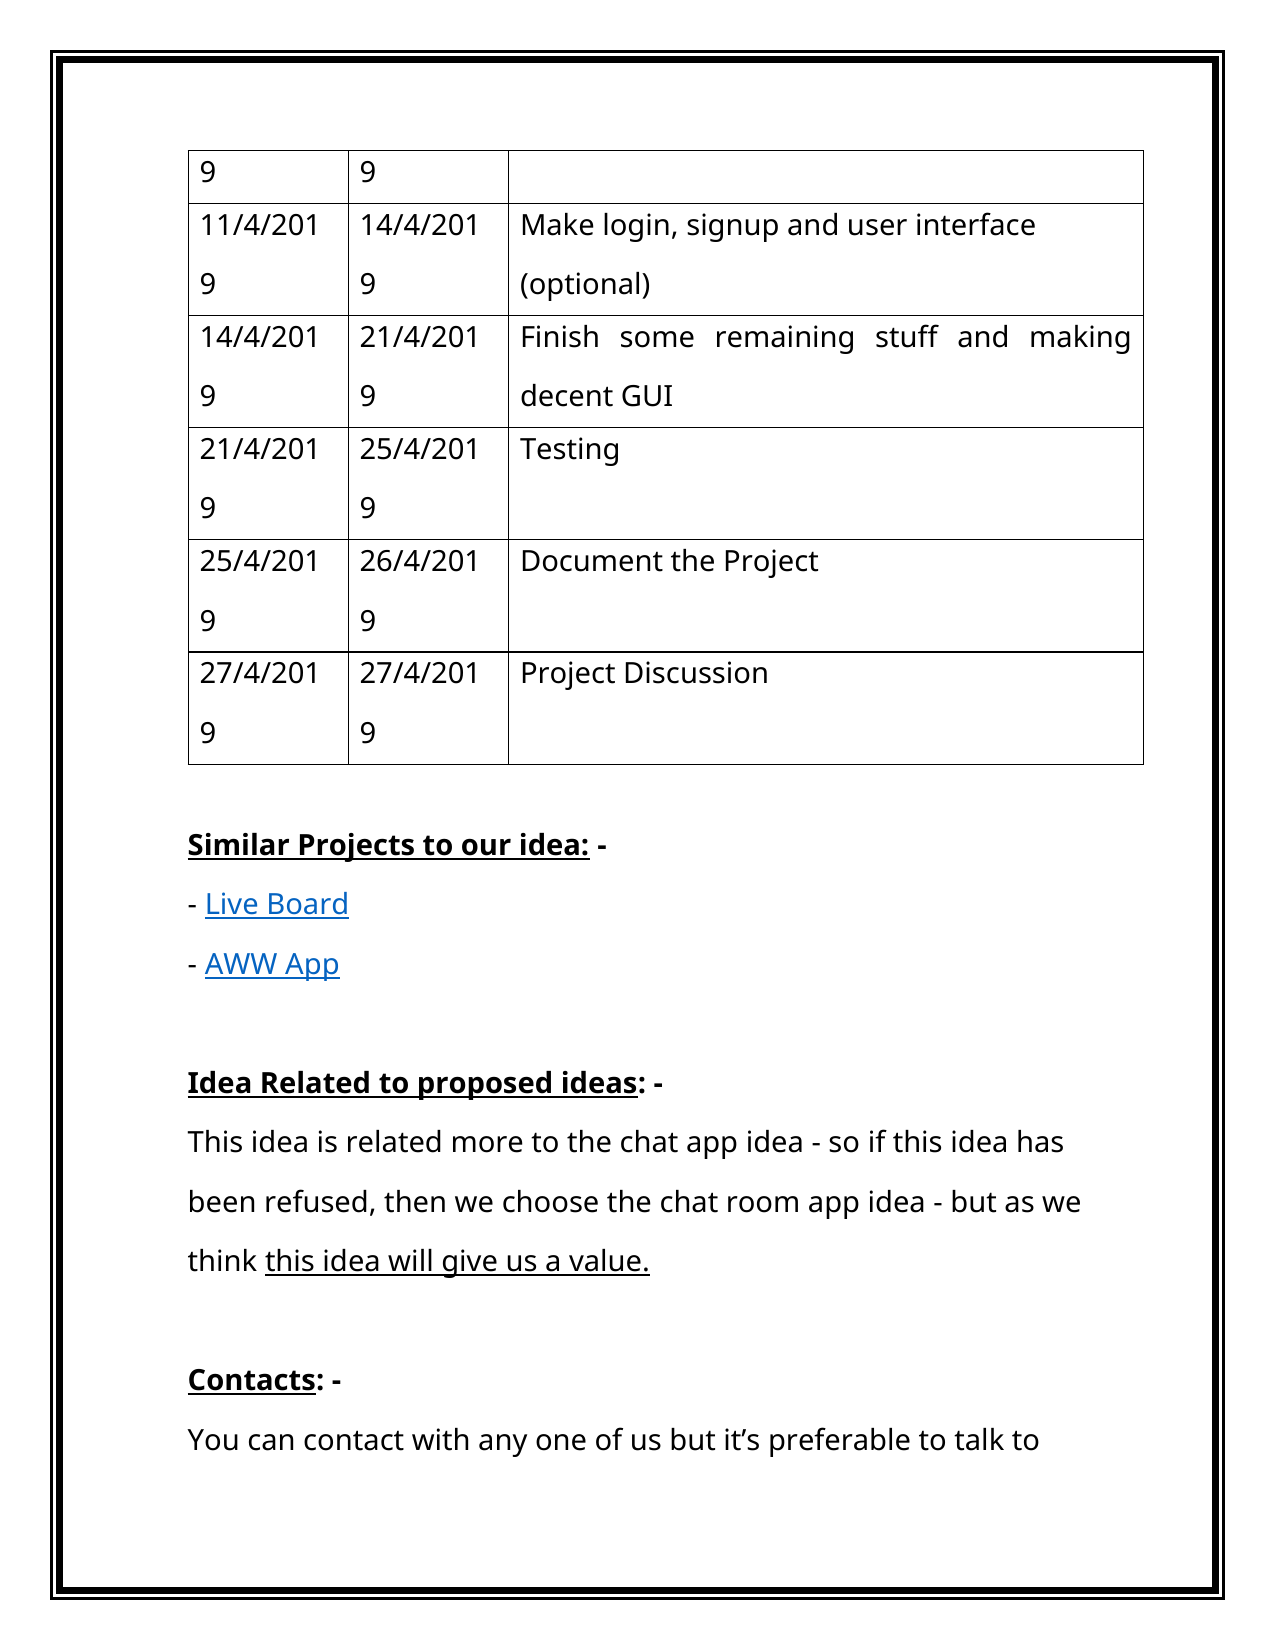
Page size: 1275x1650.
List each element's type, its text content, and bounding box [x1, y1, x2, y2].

table_cell Testing [509, 428, 1143, 539]
text Contacts: - [187, 1359, 1087, 1399]
table_cell 25/4/2019 [349, 428, 508, 539]
table_cell 14/4/2019 [349, 151, 508, 203]
table_cell 21/4/2019 [189, 428, 348, 539]
text Similar Projects to our idea: - [187, 824, 1087, 864]
table_cell 27/4/2019 [349, 653, 508, 764]
table_cell Document the Project [509, 540, 1143, 651]
table_cell 25/4/2019 [189, 540, 348, 651]
text - AWW App [187, 943, 1087, 983]
table_cell 11/4/2019 [189, 204, 348, 315]
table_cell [509, 151, 1143, 203]
table_cell Finish some remaining stuff and making decent GUI [509, 316, 1143, 427]
text Idea Related to proposed ideas: - [187, 1062, 1087, 1102]
text This idea is related more to the chat app idea - so if this idea has been refused, then we choose the chat room app idea - but as we think this idea will give us a value. [187, 1122, 1087, 1280]
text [187, 1419, 1087, 1459]
table_cell 14/4/2019 [349, 204, 508, 315]
table_cell Make login, signup and user interface (optional) [509, 204, 1143, 315]
table_cell 27/4/2019 [189, 653, 348, 764]
table_cell 21/4/2019 [349, 316, 508, 427]
table_cell Project Discussion [509, 653, 1143, 764]
table_cell 26/4/2019 [349, 540, 508, 651]
table_cell 14/4/2019 [189, 316, 348, 427]
table_cell 11/4/2019 [189, 151, 348, 203]
text - Live Board [187, 884, 1087, 923]
